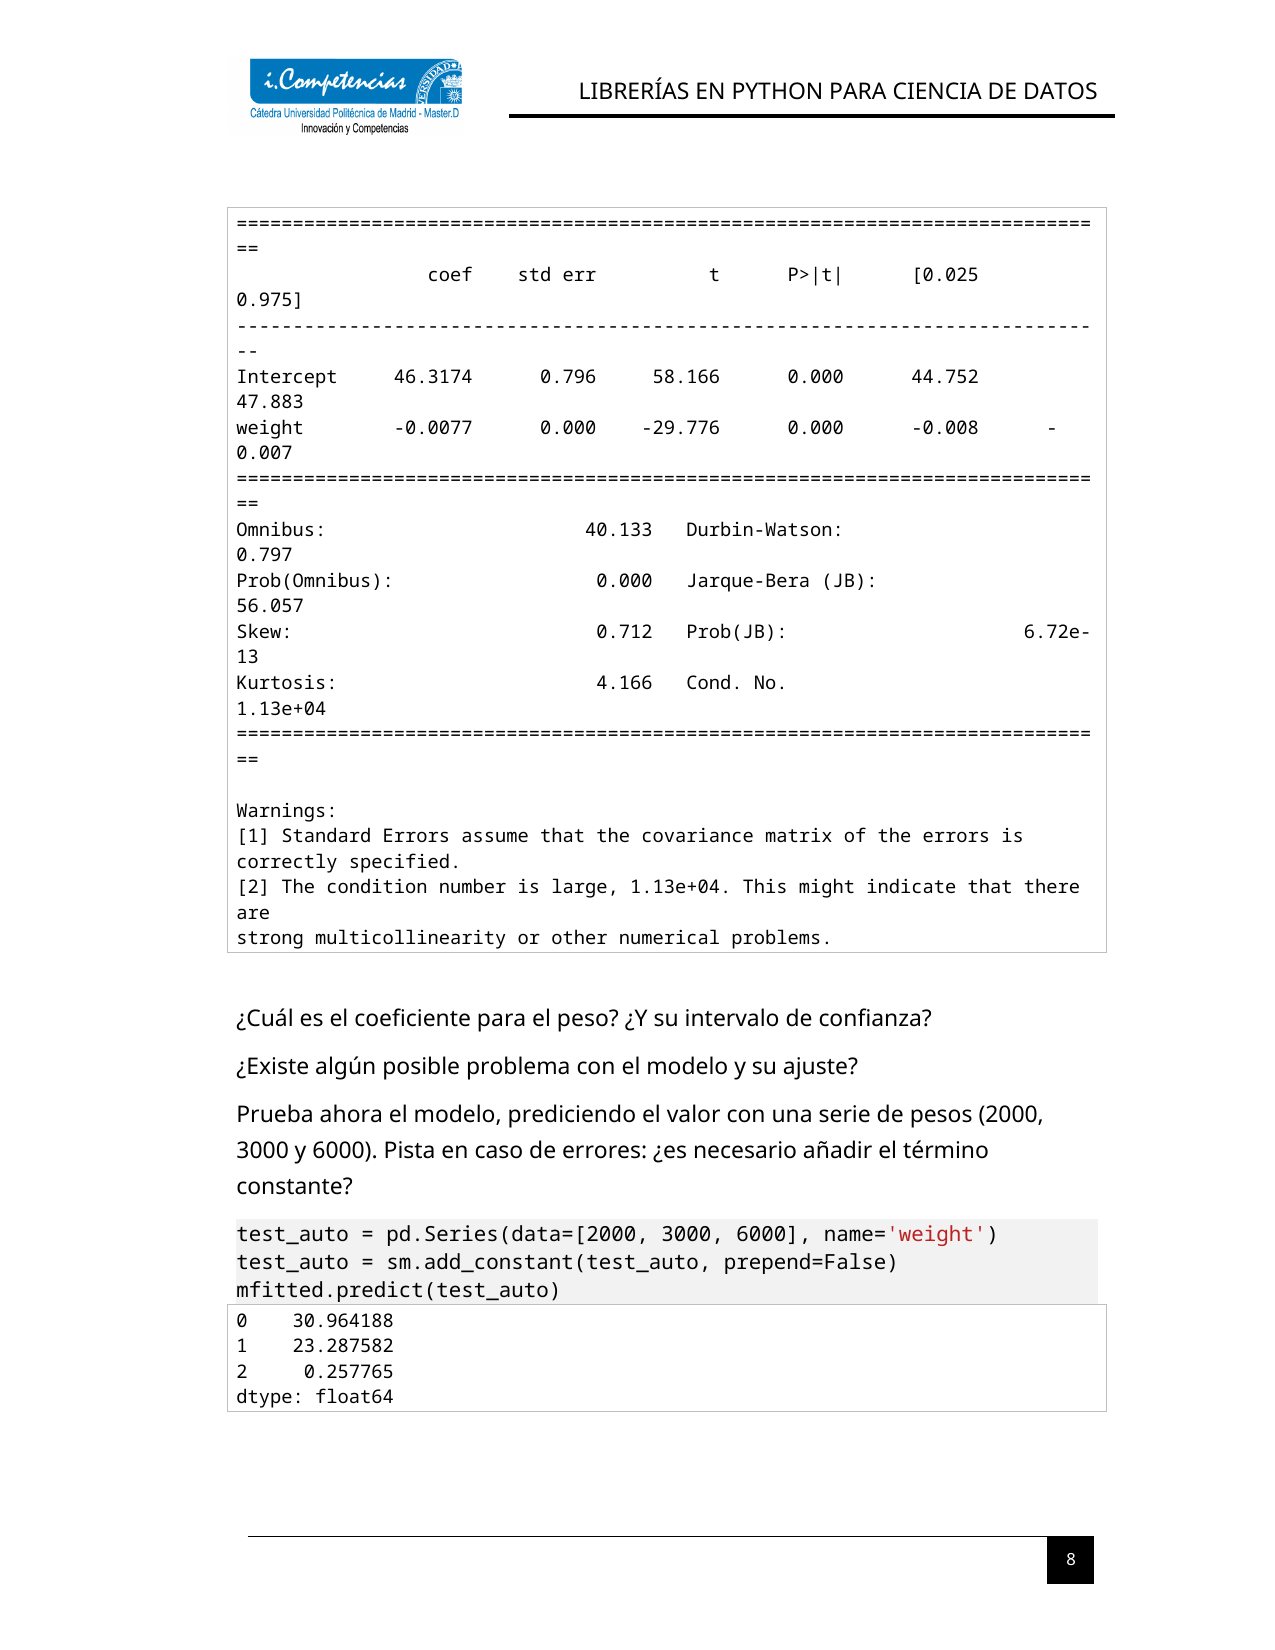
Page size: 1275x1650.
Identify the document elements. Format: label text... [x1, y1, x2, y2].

text Prob(Omnibus): 0.000 Jarque-Bera (JB): 56.057 [236, 567, 1098, 618]
text [1] Standard Errors assume that the covariance matrix of the errors is correctly specified. [236, 822, 1098, 873]
text test_auto = sm.add_constant(test_auto, prepend=False) [236, 1247, 1098, 1276]
text ============================================================================== [228, 208, 1106, 261]
text test_auto = pd.Series(data=[2000, 3000, 6000], name='weight') [236, 1219, 1098, 1247]
text weight -0.0077 0.000 -29.776 0.000 -0.008 -0.007 [236, 414, 1098, 465]
text Warnings: [236, 797, 1098, 822]
text Kurtosis: 4.166 Cond. No. 1.13e+04 [236, 669, 1098, 720]
text Intercept 46.3174 0.796 58.166 0.000 44.752 47.883 [236, 363, 1098, 414]
text ------------------------------------------------------------------------------ [236, 312, 1098, 363]
text mfitted.predict(test_auto) [236, 1276, 1098, 1304]
text dtype: float64 [228, 1381, 1106, 1411]
text ============================================================================== [236, 720, 1098, 771]
text ============================================================================== [236, 465, 1098, 516]
text Skew: 0.712 Prob(JB): 6.72e-13 [236, 618, 1098, 669]
text Prueba ahora el modelo, prediciendo el valor con una serie de pesos (2000, 3000 y 6000). Pista en caso de errores: ¿es necesario añadir el término constante? [236, 1098, 1098, 1202]
text strong multicollinearity or other numerical problems. [228, 921, 1106, 952]
text [2] The condition number is large, 1.13e+04. This might indicate that there are [236, 873, 1098, 921]
text ¿Existe algún posible problema con el modelo y su ajuste? [236, 1050, 1098, 1081]
text ¿Cuál es el coeficiente para el peso? ¿Y su intervalo de confianza? [236, 1002, 1098, 1033]
picture [226, 54, 463, 135]
text coef std err t P>|t| [0.025 0.975] [236, 261, 1098, 312]
text Omnibus: 40.133 Durbin-Watson: 0.797 [236, 516, 1098, 567]
text 1 23.287582 [236, 1333, 1098, 1358]
text 2 0.257765 [236, 1358, 1098, 1381]
text 0 30.964188 [228, 1305, 1106, 1333]
